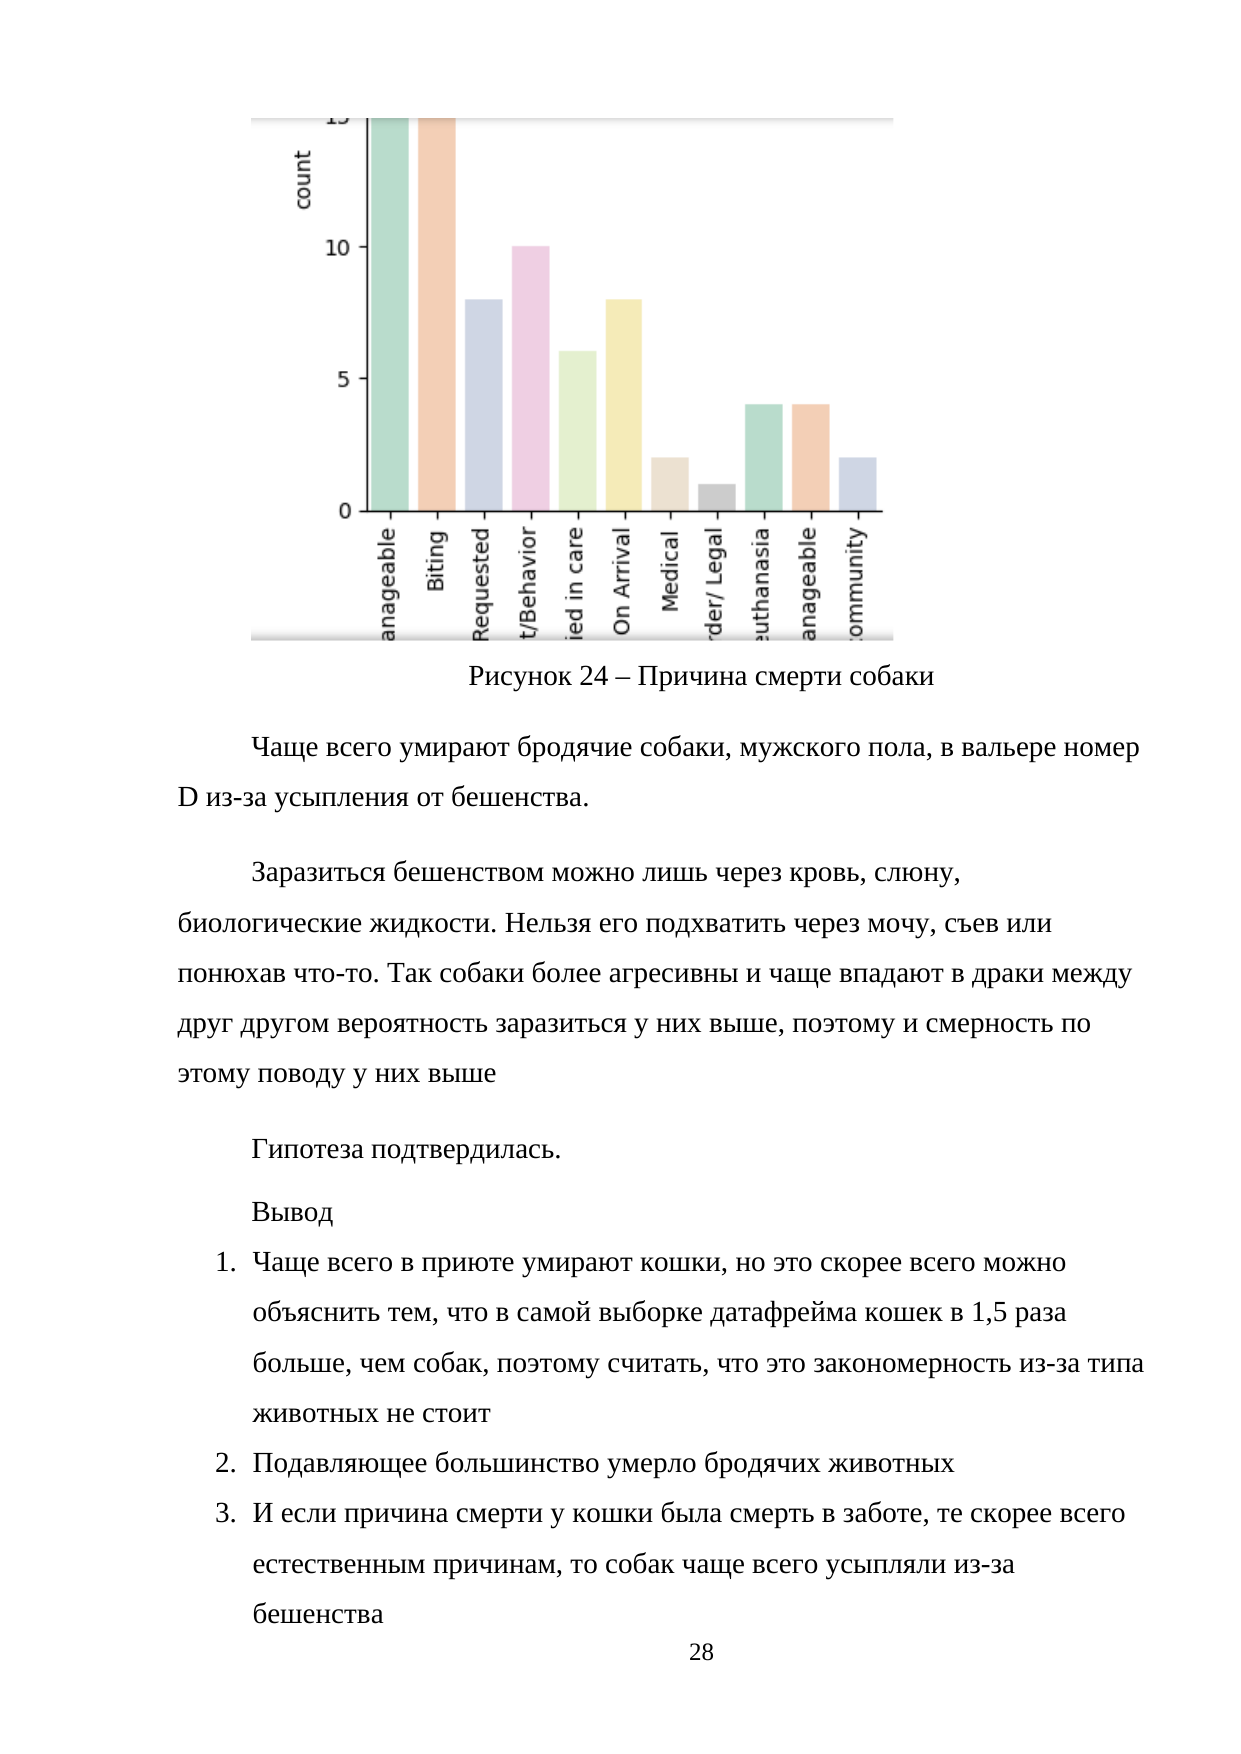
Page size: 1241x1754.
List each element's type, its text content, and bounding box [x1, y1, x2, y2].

list И если причина смерти у кошки была смерть в заботе, те скорее всего естественным причинам, то собак чаще всего усыпляли из-за бешенства [215, 1496, 1152, 1630]
text Рисунок 24 – Причина смерти собаки [177, 658, 1152, 691]
text Заразиться бешенством можно лишь через кровь, слюну, биологические жидкости. Нельзя его подхватить через мочу, съев или понюхав что-то. Так собаки более агресивны и чаще впадают в драки между друг другом вероятность заразиться у них выше, поэтому и смерность по этому поводу у них выше [177, 854, 1152, 1089]
list Чаще всего в приюте умирают кошки, но это скорее всего можно объяснить тем, что в самой выборке датафрейма кошек в 1,5 раза больше, чем собак, поэтому считать, что это закономерность из-за типа животных не стоит [215, 1244, 1152, 1428]
text Чаще всего умирают бродячие собаки, мужского пола, в вальере номер D из-за усыпления от бешенства. [177, 729, 1152, 813]
list Подавляющее большинство умерло бродячих животных [215, 1445, 1152, 1479]
picture [251, 118, 894, 644]
text Гипотеза подтвердилась. [177, 1131, 1152, 1164]
text Вывод [177, 1194, 1152, 1227]
